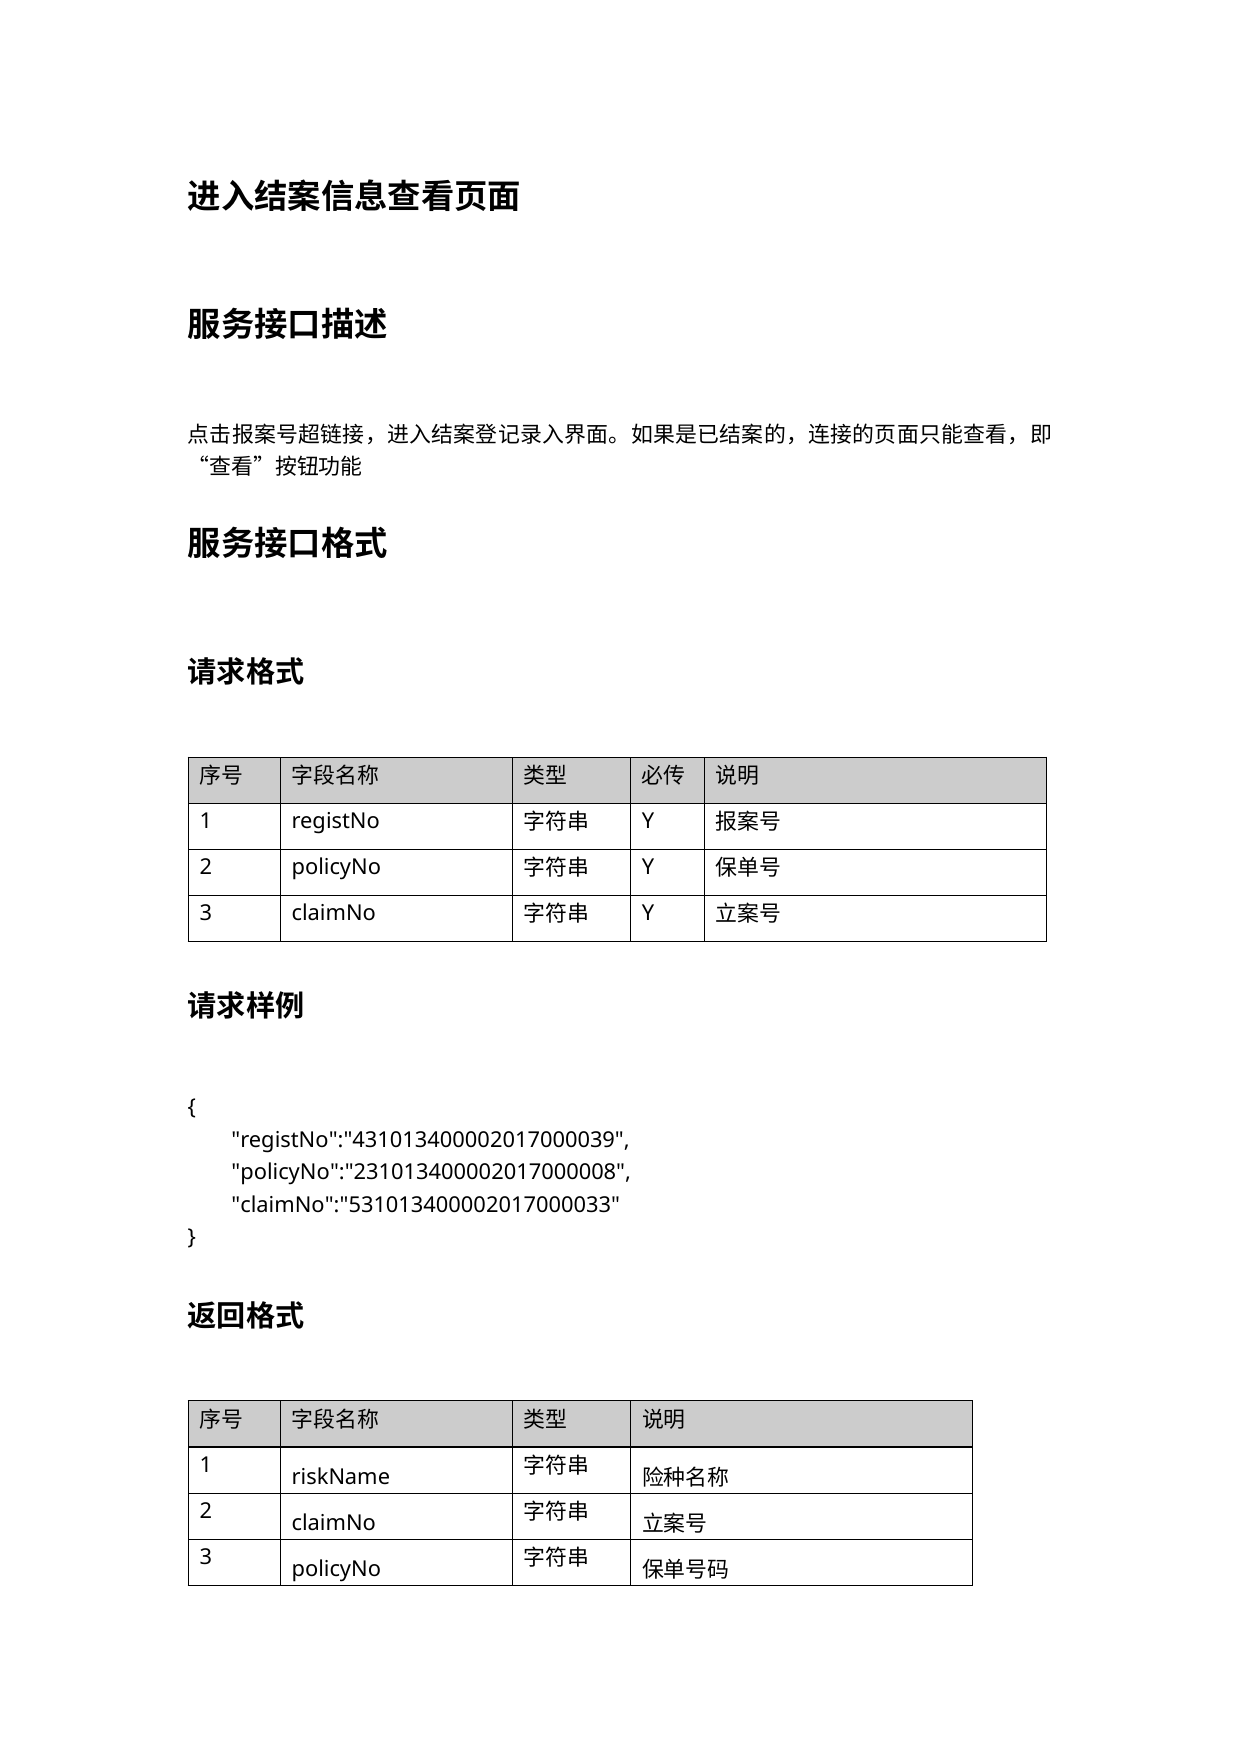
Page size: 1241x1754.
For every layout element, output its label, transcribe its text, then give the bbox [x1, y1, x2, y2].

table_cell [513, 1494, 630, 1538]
subtitle 请求格式 [187, 638, 1053, 703]
subtitle 返回格式 [187, 1281, 1053, 1346]
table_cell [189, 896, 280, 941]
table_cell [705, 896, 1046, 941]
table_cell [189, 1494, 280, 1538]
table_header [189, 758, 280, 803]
subtitle 进入结案信息查看页面 [187, 162, 1053, 227]
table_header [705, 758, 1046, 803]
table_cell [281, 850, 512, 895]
text { [187, 1090, 1053, 1122]
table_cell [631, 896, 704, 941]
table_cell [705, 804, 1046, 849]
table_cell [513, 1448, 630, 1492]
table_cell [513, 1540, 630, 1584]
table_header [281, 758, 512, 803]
subtitle 服务接口格式 [187, 508, 1053, 573]
text "policyNo":"231013400002017000008", [187, 1155, 1053, 1187]
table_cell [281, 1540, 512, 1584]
text "claimNo":"531013400002017000033" [187, 1187, 1053, 1220]
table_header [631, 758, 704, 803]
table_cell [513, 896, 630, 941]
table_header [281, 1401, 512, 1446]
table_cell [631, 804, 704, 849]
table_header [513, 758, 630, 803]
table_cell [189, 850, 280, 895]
text 点击报案号超链接，进入结案登记录入界面。如果是已结案的，连接的页面只能查看，即“查看”按钮功能 [187, 416, 1053, 481]
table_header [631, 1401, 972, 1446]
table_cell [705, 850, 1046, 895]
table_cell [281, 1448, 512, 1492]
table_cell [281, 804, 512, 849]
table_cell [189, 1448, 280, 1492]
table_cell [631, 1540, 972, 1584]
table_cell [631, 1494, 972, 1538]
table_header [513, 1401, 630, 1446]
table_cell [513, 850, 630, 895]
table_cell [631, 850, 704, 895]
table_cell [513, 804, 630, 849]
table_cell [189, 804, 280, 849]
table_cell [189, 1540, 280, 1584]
text "registNo":"431013400002017000039", [187, 1122, 1053, 1155]
text } [187, 1220, 1053, 1252]
subtitle 请求样例 [187, 971, 1053, 1036]
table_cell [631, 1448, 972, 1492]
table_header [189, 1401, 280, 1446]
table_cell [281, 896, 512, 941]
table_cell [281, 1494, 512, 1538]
subtitle 服务接口描述 [187, 289, 1053, 354]
